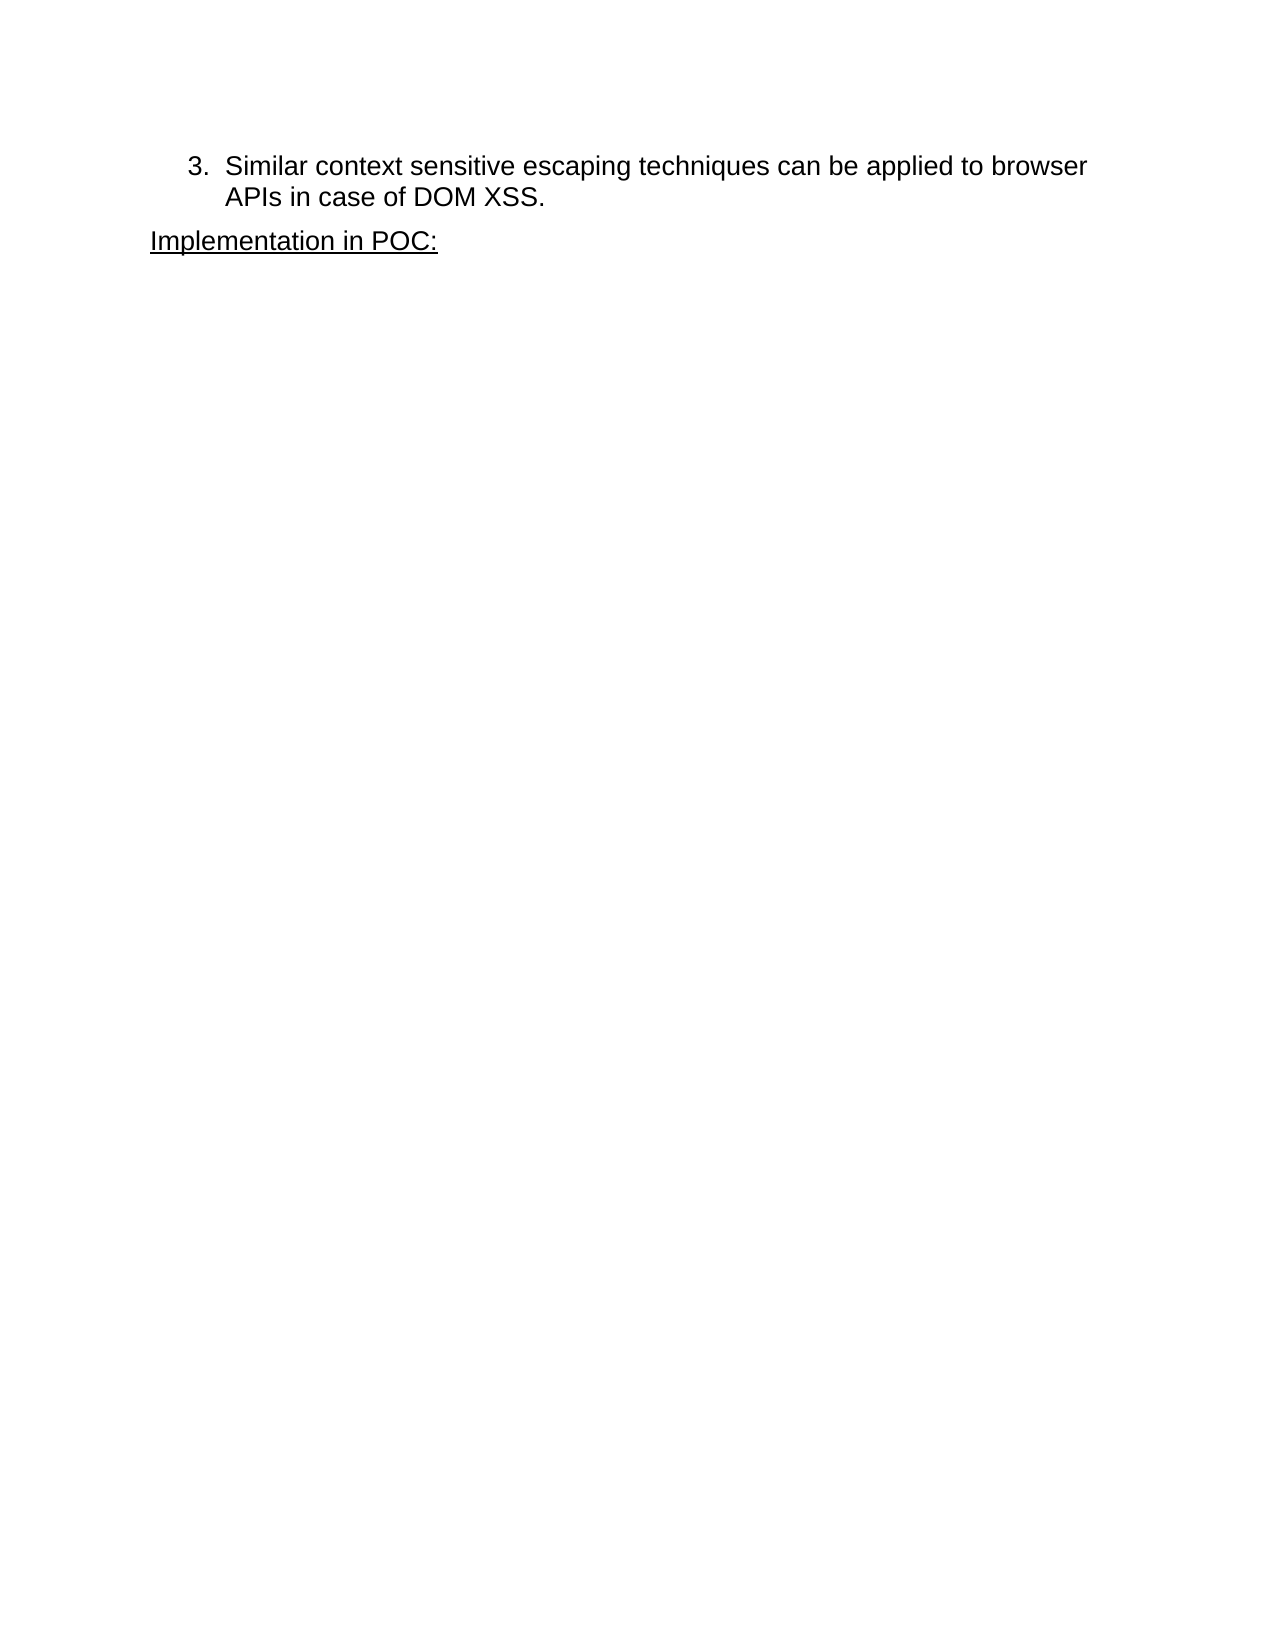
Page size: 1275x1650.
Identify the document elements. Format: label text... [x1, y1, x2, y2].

subtitle Similar context sensitive escaping techniques can be applied to browser APIs in case of DOM XSS. [187, 150, 1125, 212]
subtitle Implementation in POC: [150, 225, 1125, 256]
